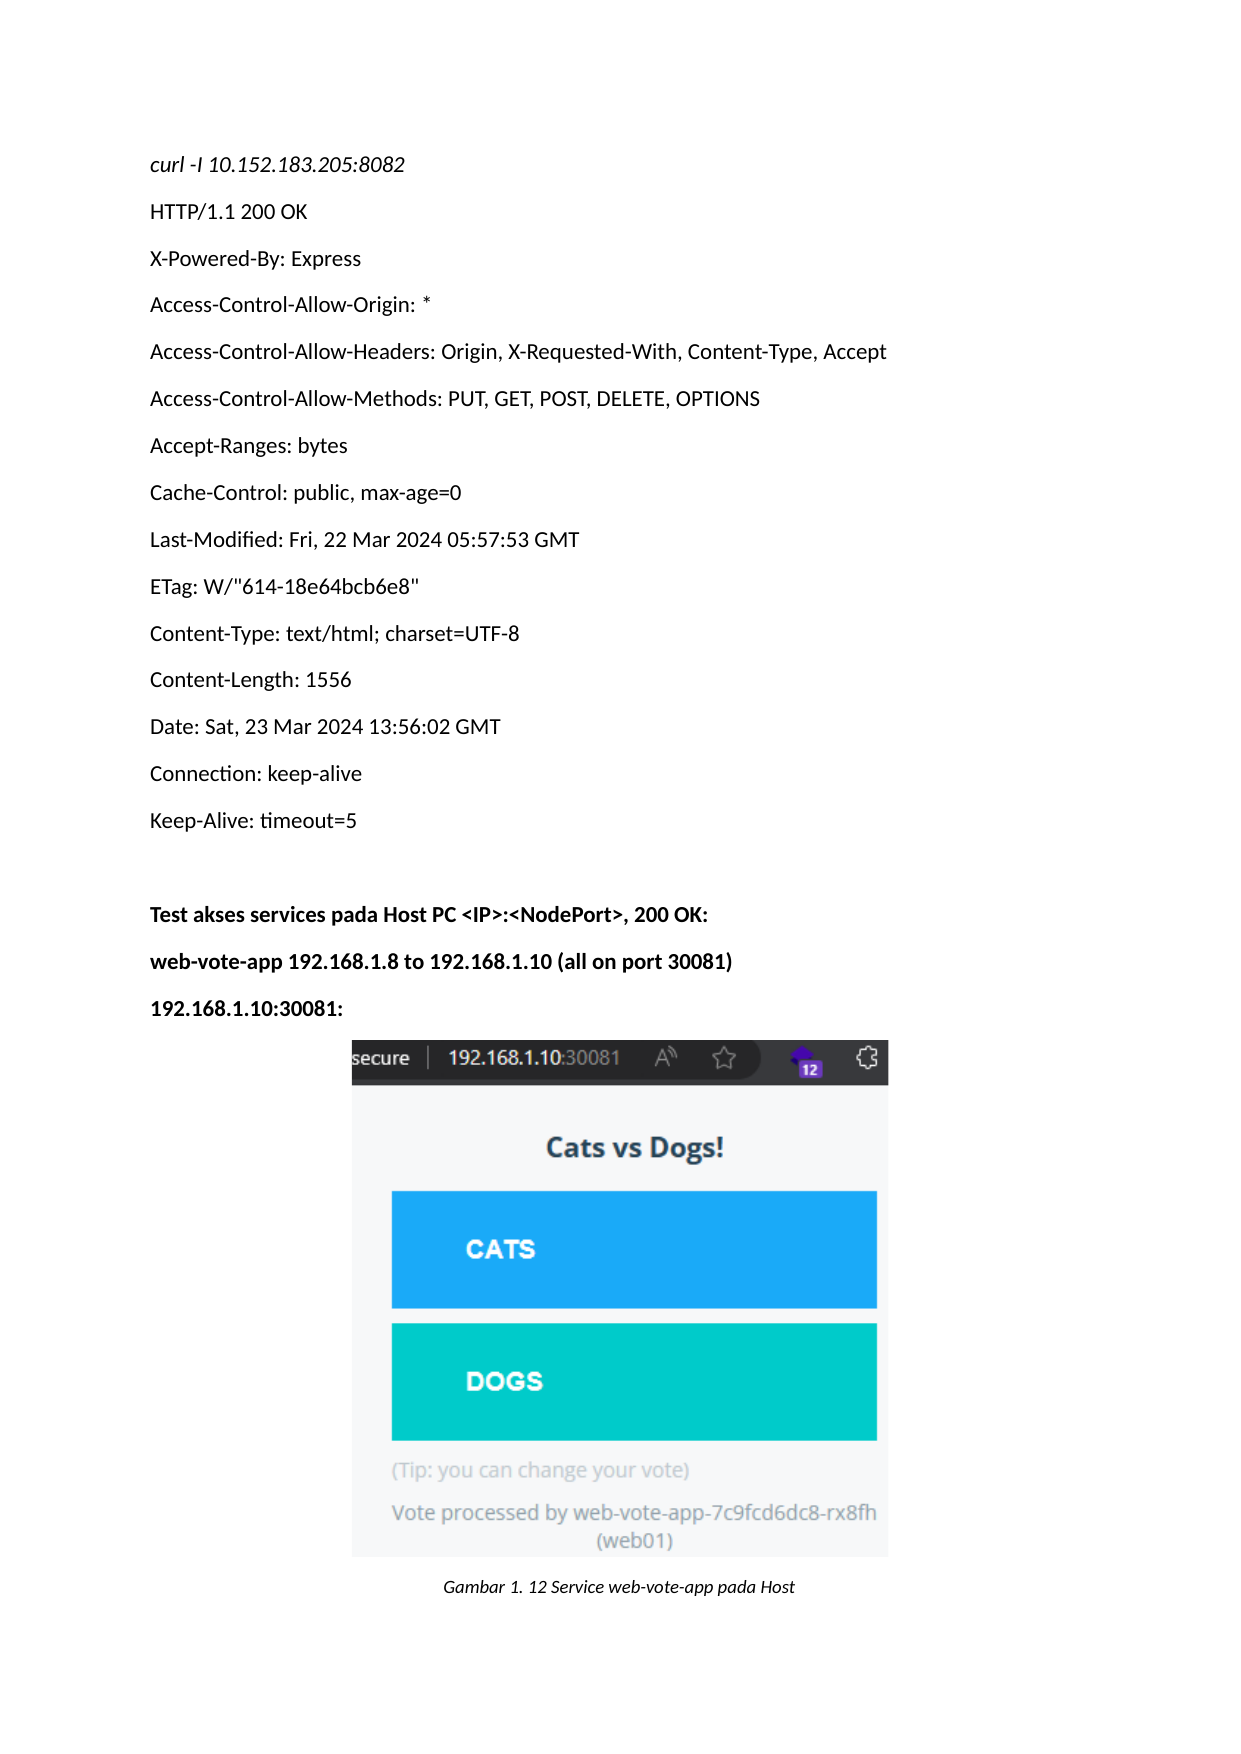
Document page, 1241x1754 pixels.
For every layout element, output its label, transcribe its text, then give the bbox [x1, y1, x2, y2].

text Cache-Control: public, max-age=0 [150, 478, 1090, 506]
text Access-Control-Allow-Methods: PUT, GET, POST, DELETE, OPTIONS [150, 384, 1090, 412]
picture [351, 1040, 889, 1557]
text Content-Length: 1556 [150, 666, 1090, 694]
text Gambar 1. 12 Service web-vote-app pada Host [150, 1576, 1090, 1598]
text curl -I 10.152.183.205:8082 [150, 150, 1090, 178]
text Connection: keep-alive [150, 759, 1090, 787]
text Access-Control-Allow-Headers: Origin, X-Requested-With, Content-Type, Accept [150, 337, 1090, 366]
text ETag: W/"614-18e64bcb6e8" [150, 572, 1090, 600]
text Access-Control-Allow-Origin: * [150, 291, 1090, 319]
text Keep-Alive: timeout=5 [150, 806, 1090, 834]
text HTTP/1.1 200 OK [150, 197, 1090, 225]
text Accept-Ranges: bytes [150, 431, 1090, 459]
text X-Powered-By: Express [150, 244, 1090, 272]
text Last-Modified: Fri, 22 Mar 2024 05:57:53 GMT [150, 525, 1090, 553]
text Date: Sat, 23 Mar 2024 13:56:02 GMT [150, 712, 1090, 741]
text Test akses services pada Host PC <IP>:<NodePort>, 200 OK: [150, 900, 1090, 928]
text web-vote-app 192.168.1.8 to 192.168.1.10 (all on port 30081) [150, 947, 1090, 975]
text Content-Type: text/html; charset=UTF-8 [150, 619, 1090, 647]
text 192.168.1.10:30081: [150, 994, 1090, 1022]
